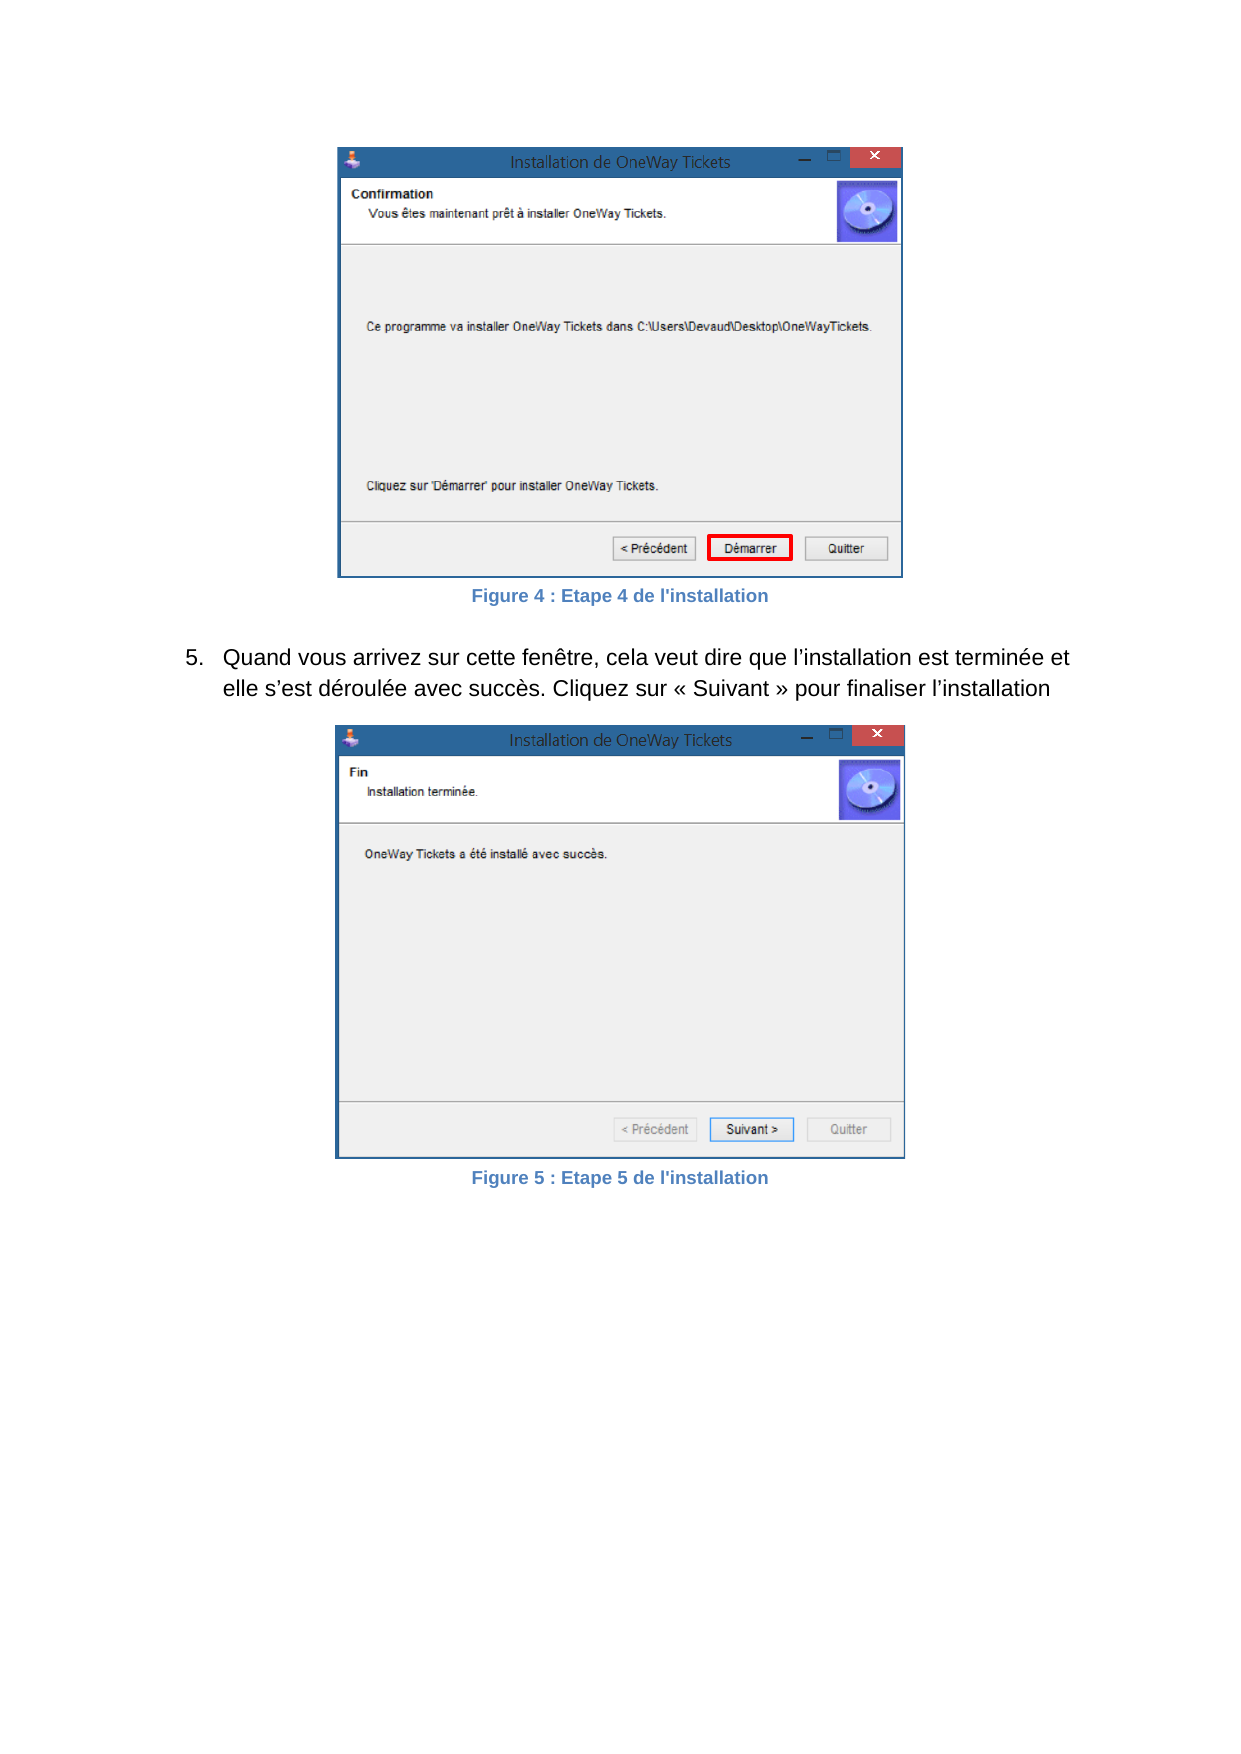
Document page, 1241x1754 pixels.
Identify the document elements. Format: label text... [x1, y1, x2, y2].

list Quand vous arrivez sur cette fenêtre, cela veut dire que l’installation est terminée et elle s’est déroulée avec succès. Cliquez sur « Suivant » pour finaliser l’installation [185, 644, 1093, 701]
picture [335, 725, 906, 1159]
picture [337, 147, 903, 578]
